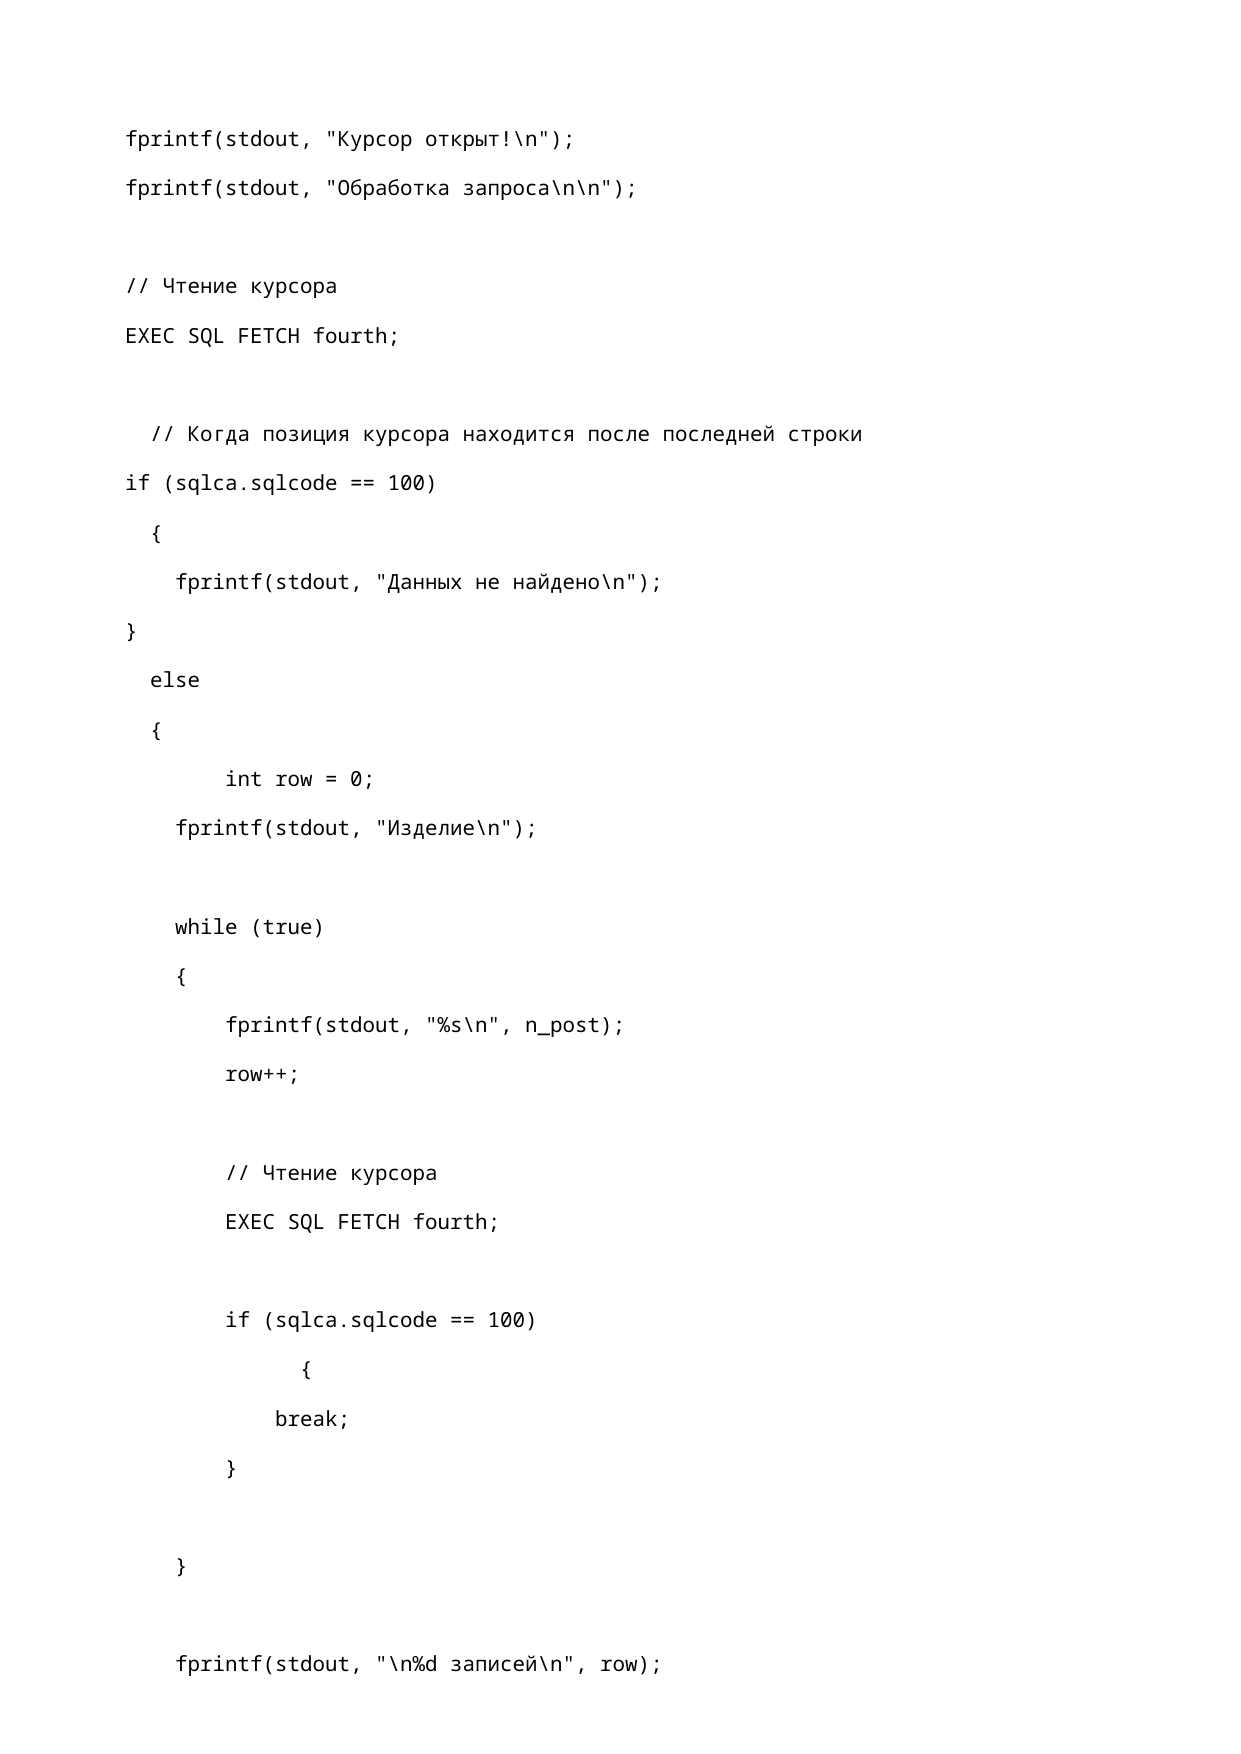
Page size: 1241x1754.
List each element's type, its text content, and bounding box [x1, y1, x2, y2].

text fprintf(stdout, "Обработка запроса\n\n"); [75, 173, 1165, 202]
text else [75, 665, 1165, 694]
text if (sqlca.sqlcode == 100) [75, 1305, 1165, 1333]
text } [75, 1453, 1165, 1481]
text row++; [75, 1059, 1165, 1088]
text { [75, 1354, 1165, 1383]
text fprintf(stdout, "Данных не найдено\n"); [75, 567, 1165, 595]
text { [75, 961, 1165, 989]
text fprintf(stdout, "\n%d записей\n", row); [75, 1649, 1165, 1678]
text if (sqlca.sqlcode == 100) [75, 468, 1165, 497]
text // Чтение курсора [75, 1158, 1165, 1186]
text fprintf(stdout, "%s\n", n_post); [75, 1010, 1165, 1039]
text // Чтение курсора [75, 272, 1165, 300]
text EXEC SQL FETCH fourth; [75, 321, 1165, 349]
text { [75, 518, 1165, 546]
text EXEC SQL FETCH fourth; [75, 1207, 1165, 1235]
text fprintf(stdout, "Изделие\n"); [75, 813, 1165, 842]
text int row = 0; [75, 764, 1165, 792]
text while (true) [75, 912, 1165, 940]
text // Когда позиция курсора находится после последней строки [75, 419, 1165, 447]
text break; [75, 1404, 1165, 1432]
text } [75, 616, 1165, 644]
text } [75, 1551, 1165, 1579]
text fprintf(stdout, "Курсор открыт!\n"); [75, 124, 1165, 152]
text { [75, 715, 1165, 743]
